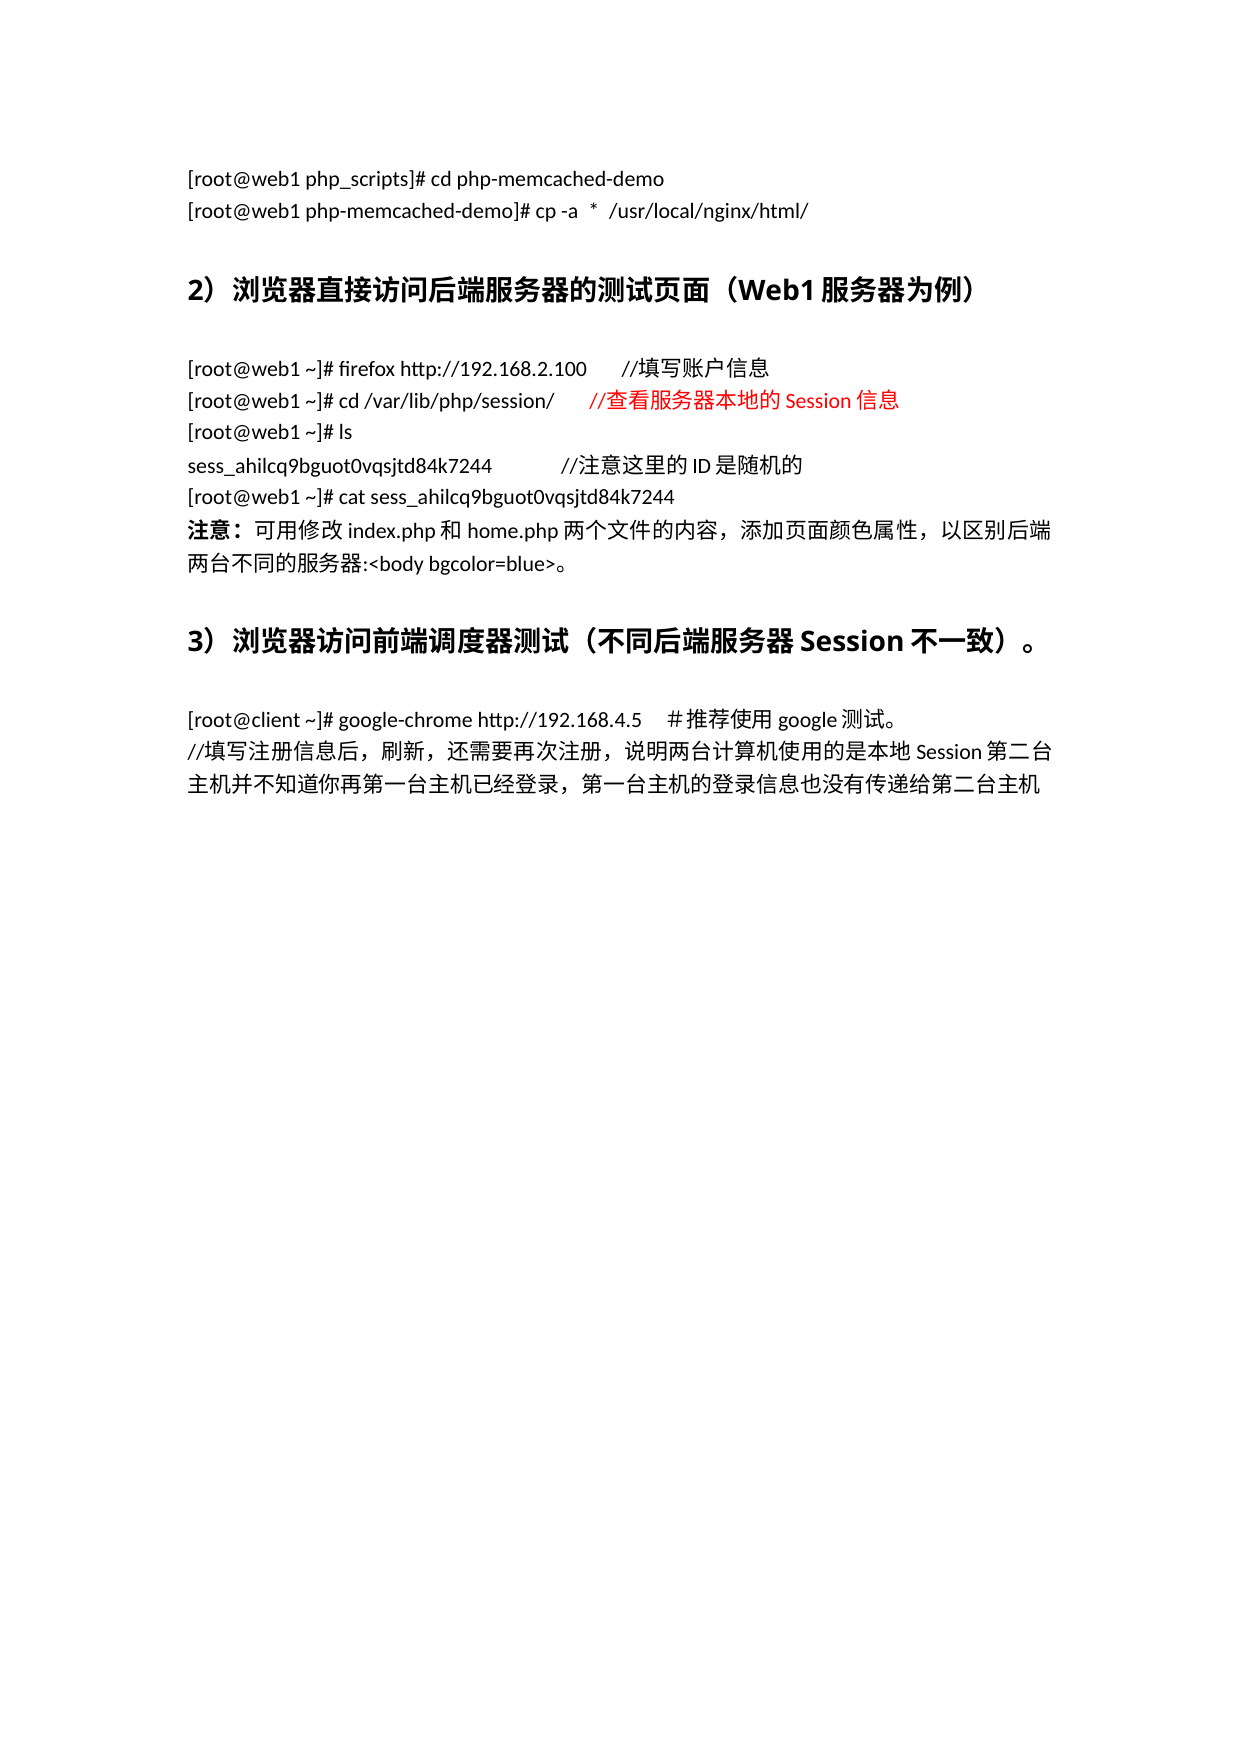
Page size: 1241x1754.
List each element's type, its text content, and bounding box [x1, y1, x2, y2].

text [root@client ~]# google-chrome http://192.168.4.5 ＃推荐使用google测试。 [187, 701, 1053, 734]
text [root@web1 php_scripts]# cd php-memcached-demo [187, 162, 1053, 194]
text [root@web1 ~]# firefox http://192.168.2.100 //填写账户信息 [187, 350, 1053, 383]
text //填写注册信息后，刷新，还需要再次注册，说明两台计算机使用的是本地Session第二台主机并不知道你再第一台主机已经登录，第一台主机的登录信息也没有传递给第二台主机 [187, 734, 1053, 799]
text [root@web1 ~]# cat sess_ahilcq9bguot0vqsjtd84k7244 [187, 480, 1053, 513]
subtitle 2）浏览器直接访问后端服务器的测试页面（Web1服务器为例） [187, 256, 1053, 321]
text 注意：可用修改index.php和home.php两个文件的内容，添加页面颜色属性，以区别后端两台不同的服务器:<body bgcolor=blue>。 [187, 513, 1053, 578]
text [root@web1 php-memcached-demo]# cp -a * /usr/local/nginx/html/ [187, 194, 1053, 227]
subtitle 3）浏览器访问前端调度器测试（不同后端服务器Session不一致）。 [187, 607, 1053, 672]
text [root@web1 ~]# ls [187, 415, 1053, 448]
text sess_ahilcq9bguot0vqsjtd84k7244 //注意这里的ID是随机的 [187, 448, 1053, 480]
text [root@web1 ~]# cd /var/lib/php/session/ //查看服务器本地的Session信息 [187, 383, 1053, 415]
